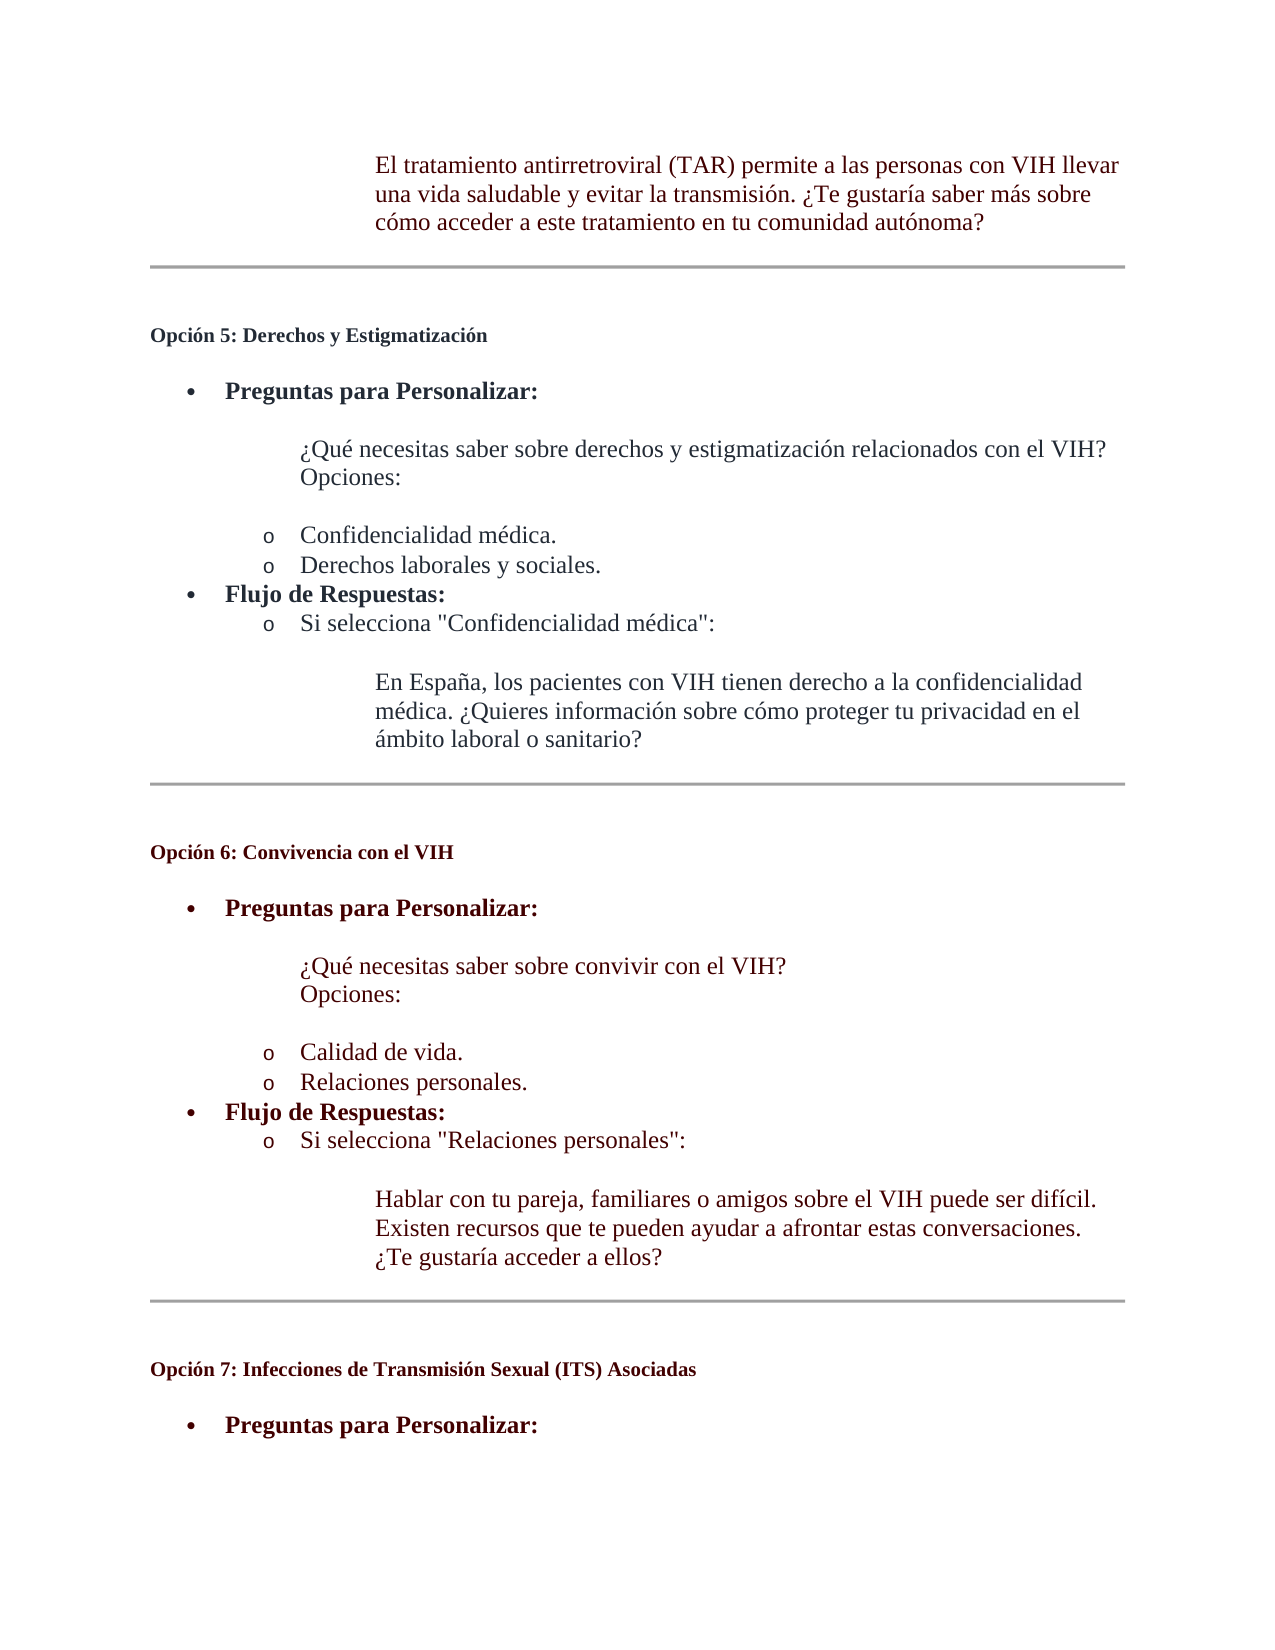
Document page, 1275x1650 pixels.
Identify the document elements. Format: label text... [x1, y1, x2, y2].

text Opción 7: Infecciones de Transmisión Sexual (ITS) Asociadas [150, 1357, 1125, 1381]
list Calidad de vida. [262, 1037, 1125, 1067]
list Si selecciona "Confidencialidad médica": [262, 608, 1125, 638]
list Confidencialidad médica. [262, 520, 1125, 550]
list Preguntas para Personalizar: [187, 376, 1125, 404]
text El tratamiento antirretroviral (TAR) permite a las personas con VIH llevar una vida saludable y evitar la transmisión. ¿Te gustaría saber más sobre cómo acceder a este tratamiento en tu comunidad autónoma? [375, 150, 1125, 236]
text ¿Qué necesitas saber sobre derechos y estigmatización relacionados con el VIH? Opciones: [300, 434, 1125, 491]
list Derechos laborales y sociales. [262, 550, 1125, 579]
list Si selecciona "Relaciones personales": [262, 1125, 1125, 1155]
list Preguntas para Personalizar: [187, 1410, 1125, 1439]
text En España, los pacientes con VIH tienen derecho a la confidencialidad médica. ¿Quieres información sobre cómo proteger tu privacidad en el ámbito laboral o sanitario? [375, 667, 1125, 753]
text ¿Qué necesitas saber sobre convivir con el VIH? Opciones: [300, 951, 1125, 1008]
list Flujo de Respuestas: [187, 579, 1125, 608]
list Preguntas para Personalizar: [187, 893, 1125, 922]
list Flujo de Respuestas: [187, 1097, 1125, 1125]
text Opción 5: Derechos y Estigmatización [150, 323, 1125, 347]
text Hablar con tu pareja, familiares o amigos sobre el VIH puede ser difícil. Existen recursos que te pueden ayudar a afrontar estas conversaciones. ¿Te gustaría acceder a ellos? [375, 1184, 1125, 1270]
list Relaciones personales. [262, 1067, 1125, 1097]
text Opción 6: Convivencia con el VIH [150, 840, 1125, 864]
